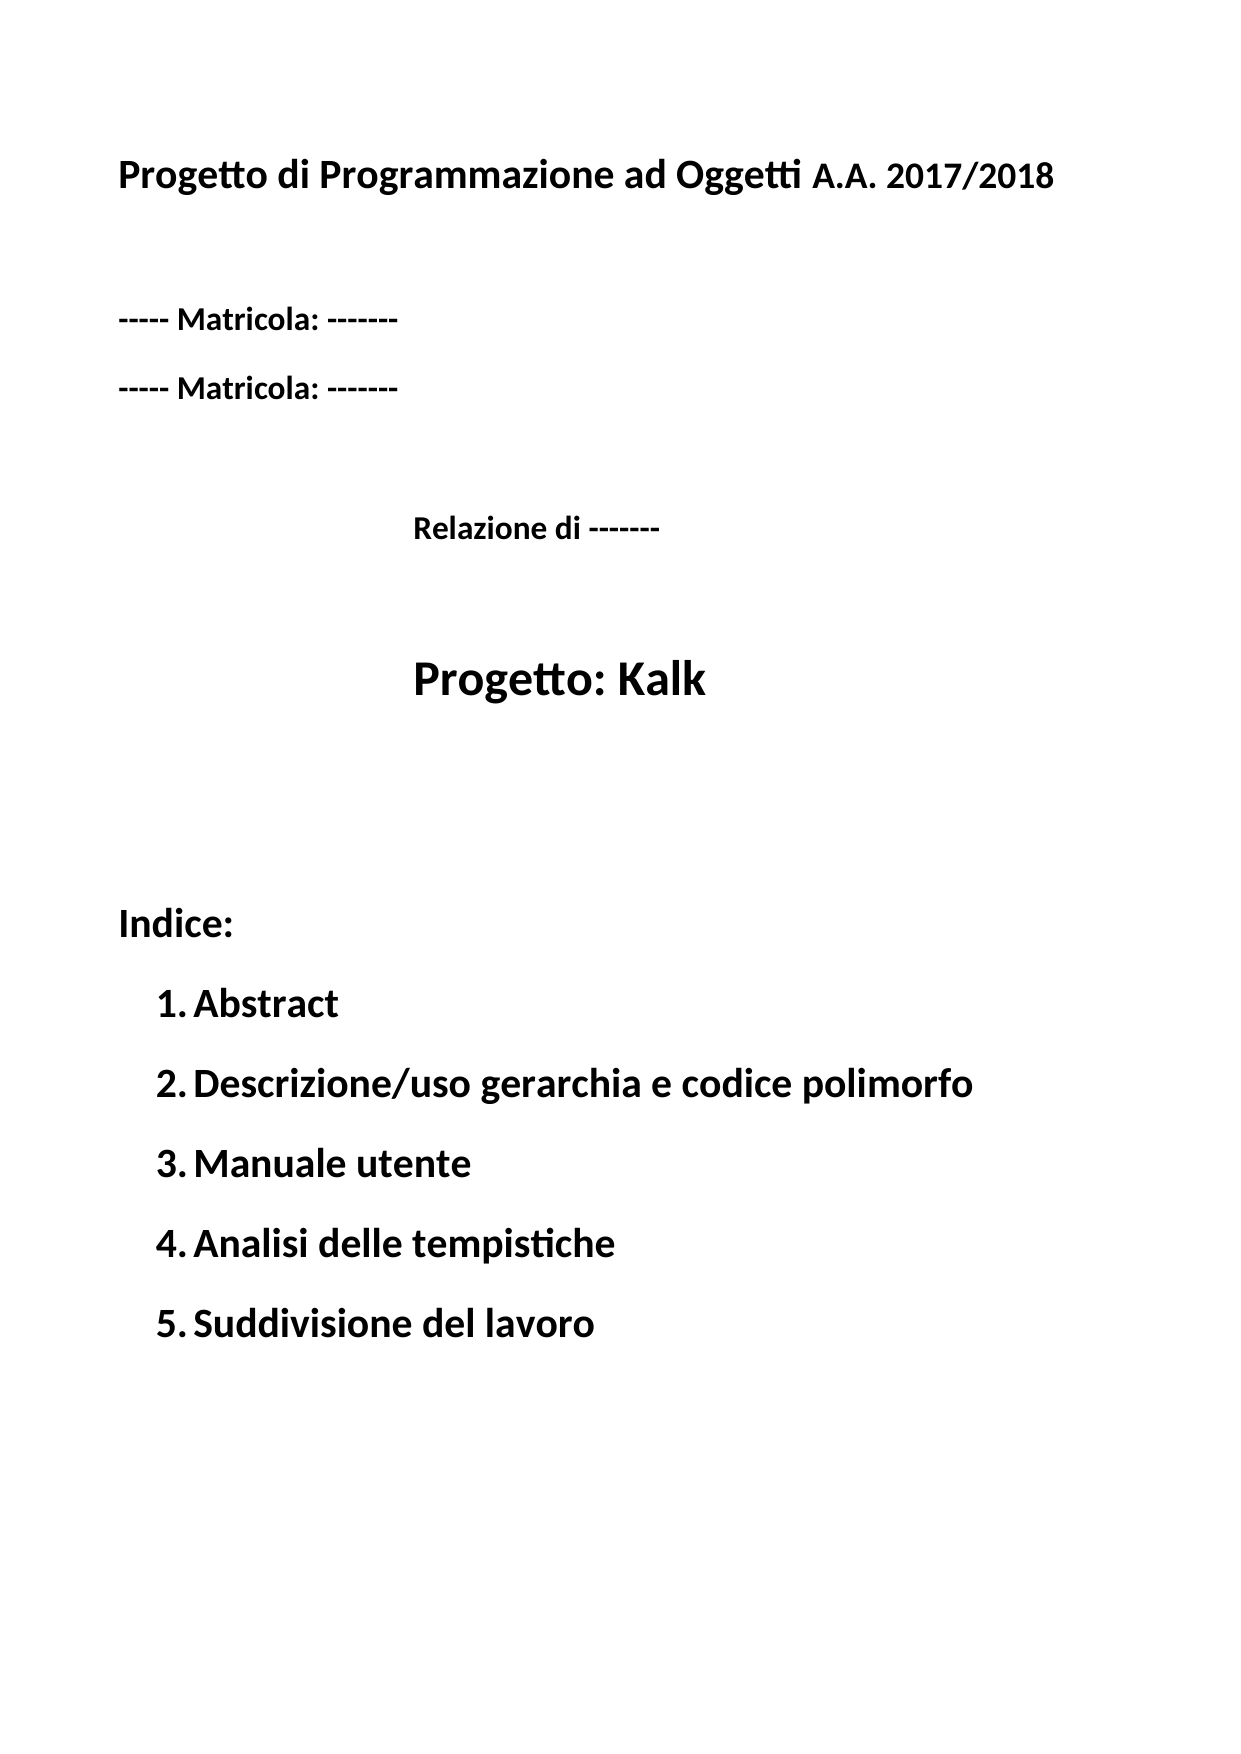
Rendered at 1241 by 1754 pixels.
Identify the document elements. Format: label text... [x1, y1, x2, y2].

list Descrizione/uso gerarchia e codice polimorfo [156, 1057, 1122, 1108]
text ----- Matricola: ------- [118, 297, 1122, 338]
text Progetto: Kalk [339, 647, 1122, 708]
list Suddivisione del lavoro [156, 1297, 1122, 1348]
text Progetto di Programmazione ad Oggetti A.A. 2017/2018 [118, 148, 1122, 198]
list Abstract [156, 977, 1122, 1028]
list Analisi delle tempistiche [156, 1217, 1122, 1268]
text Indice: [118, 897, 1122, 948]
list Manuale utente [156, 1137, 1122, 1188]
text ----- Matricola: ------- [118, 367, 1122, 408]
text Relazione di ------- [339, 507, 1122, 548]
